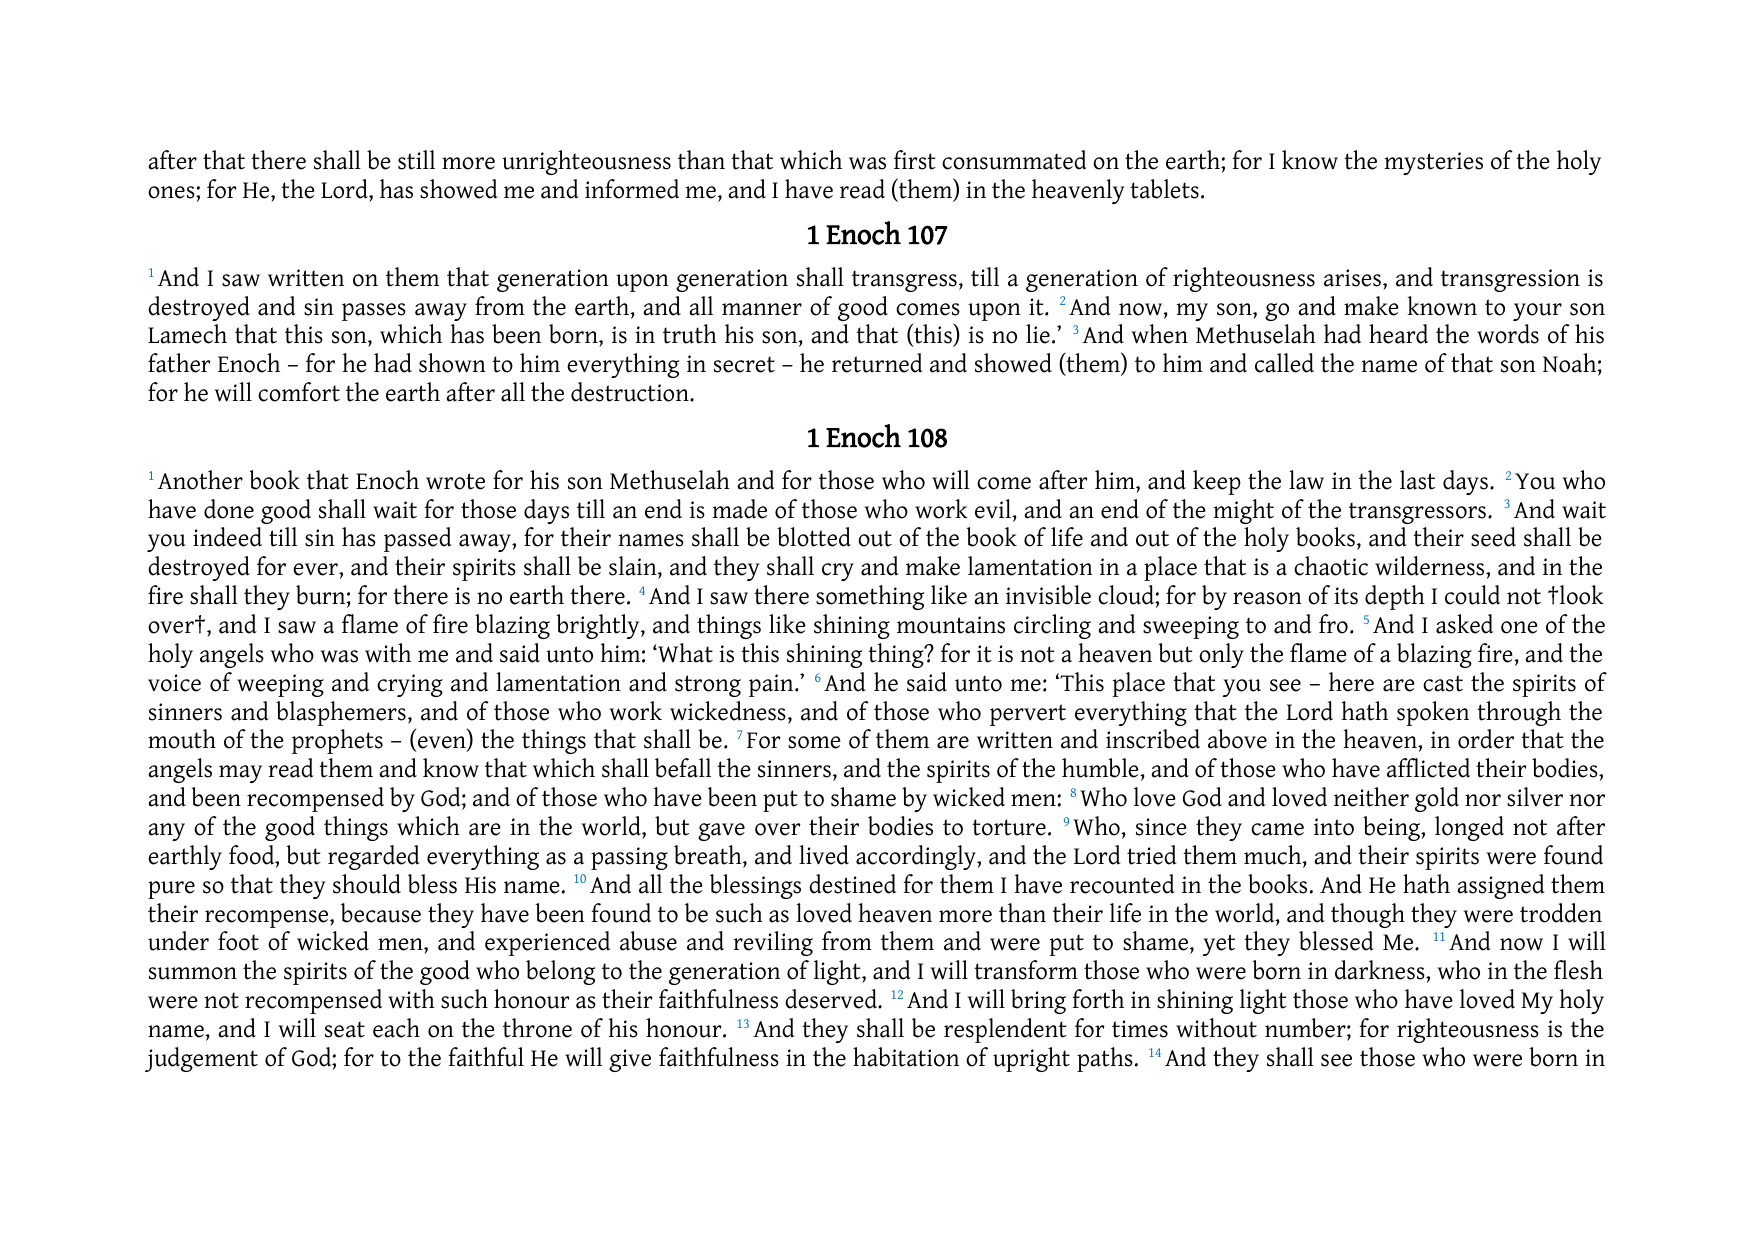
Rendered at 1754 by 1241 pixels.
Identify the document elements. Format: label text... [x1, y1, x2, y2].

text 1 Enoch 108 [148, 421, 1606, 455]
text 1 And I saw written on them that generation upon generation shall transgress, till a generation of righteousness arises, and transgression is destroyed and sin passes away from the earth, and all manner of good comes upon it. 2 And now, my son, go and make known to your son Lamech that this son, which has been born, is in truth his son, and that (this) is no lie.’ 3 And when Methuselah had heard the words of his father Enoch – for he had shown to him everything in secret – he returned and showed (them) to him and called the name of that son Noah; for he will comfort the earth after all the destruction. [148, 264, 1606, 408]
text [148, 148, 1606, 205]
text 1 Enoch 107 [148, 218, 1606, 252]
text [148, 467, 1606, 1073]
